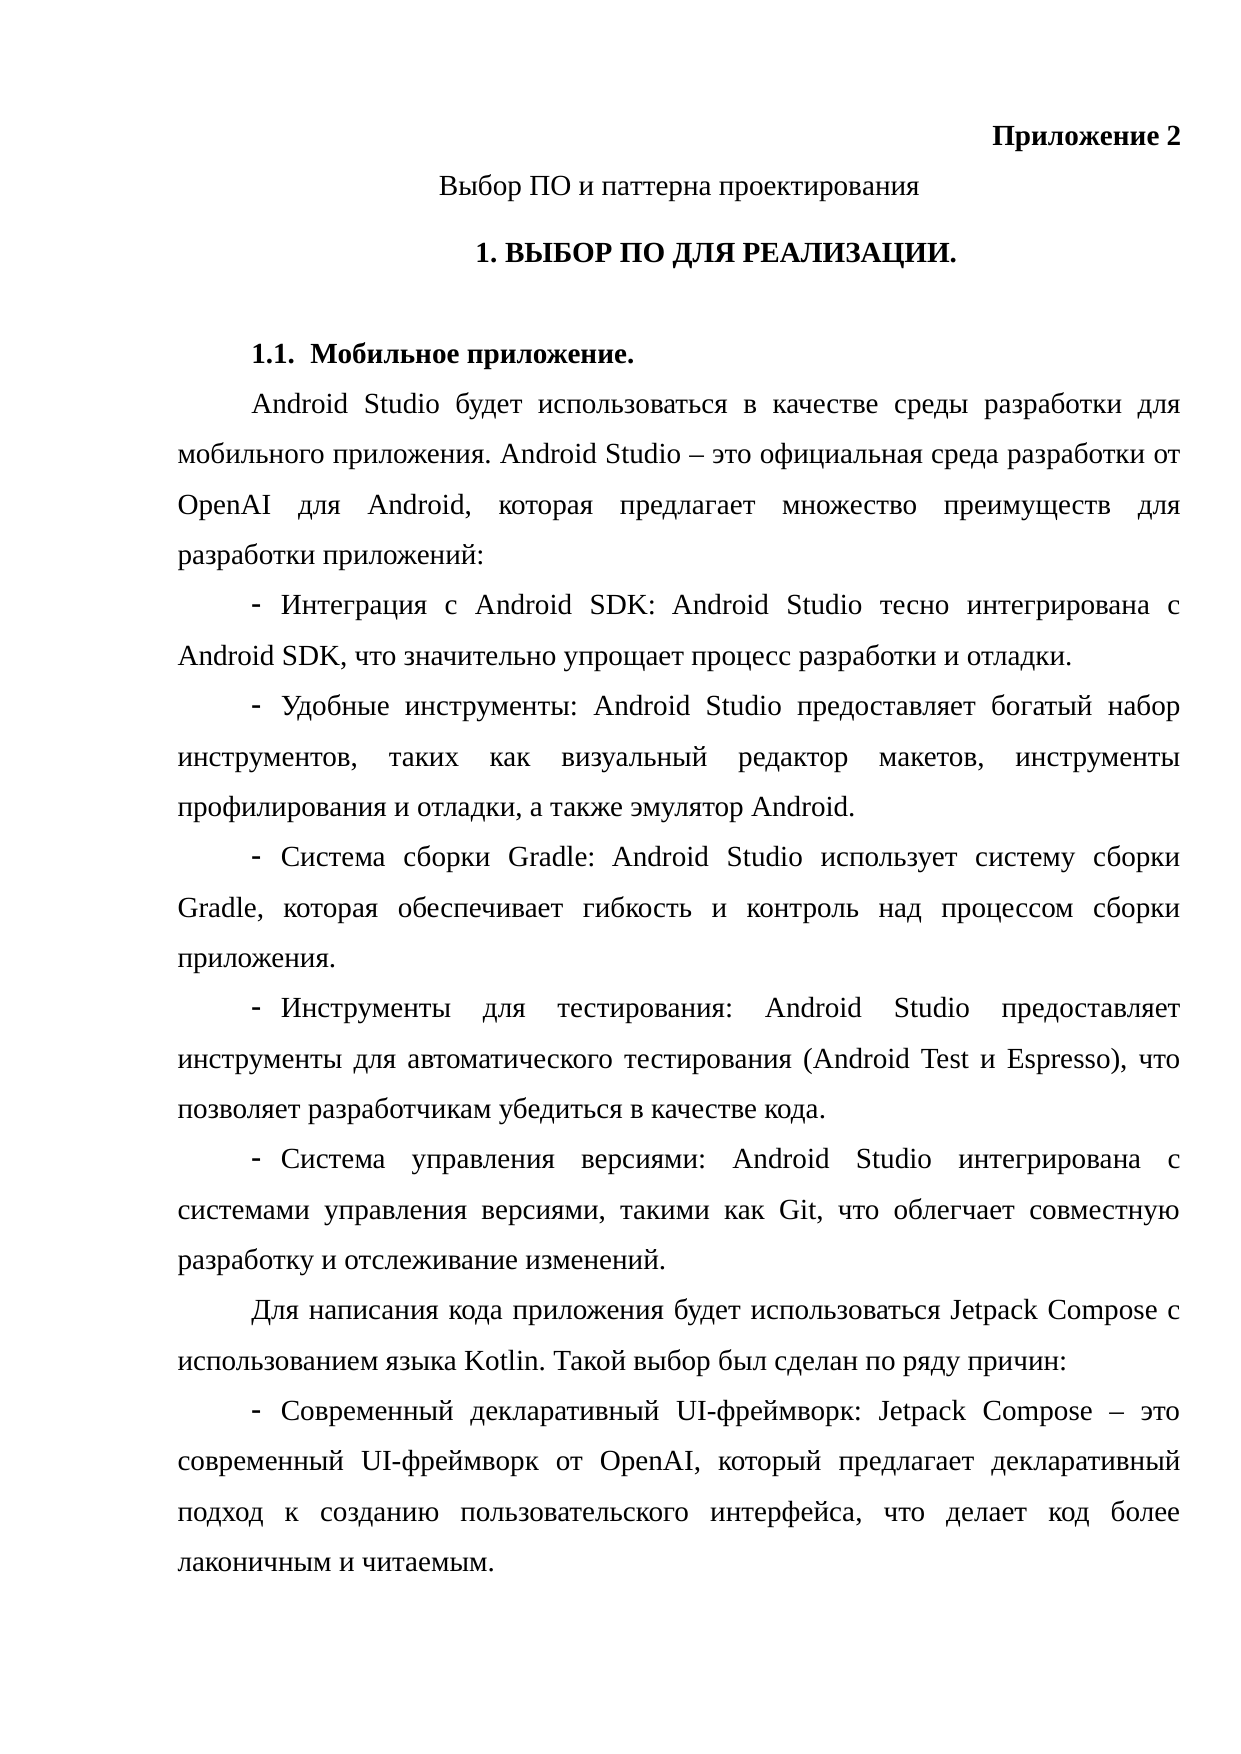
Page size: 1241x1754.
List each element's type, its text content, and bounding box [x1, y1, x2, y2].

list Система управления версиями: Android Studio интегрирована с системами управления версиями, такими как Git, что облегчает совместную разработку и отслеживание изменений. [177, 1141, 1181, 1276]
text Для написания кода приложения будет использоваться Jetpack Compose с использованием языка Kotlin. Такой выбор был сделан по ряду причин: [177, 1292, 1181, 1376]
text Выбор ПО и паттерна проектирования [177, 168, 1181, 202]
list Система сборки Gradle: Android Studio использует систему сборки Gradle, которая обеспечивает гибкость и контроль над процессом сборки приложения. [177, 839, 1181, 973]
list Инструменты для тестирования: Android Studio предоставляет инструменты для автоматического тестирования (Android Test и Espresso), что позволяет разработчикам убедиться в качестве кода. [177, 990, 1181, 1124]
text Android Studio будет использоваться в качестве среды разработки для мобильного приложения. Android Studio – это официальная среда разработки от OpenAI для Android, которая предлагает множество преимуществ для разработки приложений: [177, 386, 1181, 571]
list ВЫБОР ПО ДЛЯ РЕАЛИЗАЦИИ. [177, 235, 1181, 269]
list Современный декларативный UI-фреймворк: Jetpack Compose – это современный UI-фреймворк от OpenAI, который предлагает декларативный подход к созданию пользовательского интерфейса, что делает код более лаконичным и читаемым. [177, 1393, 1181, 1578]
list Интеграция с Android SDK: Android Studio тесно интегрирована с Android SDK, что значительно упрощает процесс разработки и отладки. [177, 587, 1181, 671]
list Удобные инструменты: Android Studio предоставляет богатый набор инструментов, таких как визуальный редактор макетов, инструменты профилирования и отладки, а также эмулятор Android. [177, 688, 1181, 822]
subtitle Приложение 2 [177, 118, 1181, 152]
list Мобильное приложение. [177, 336, 1181, 369]
